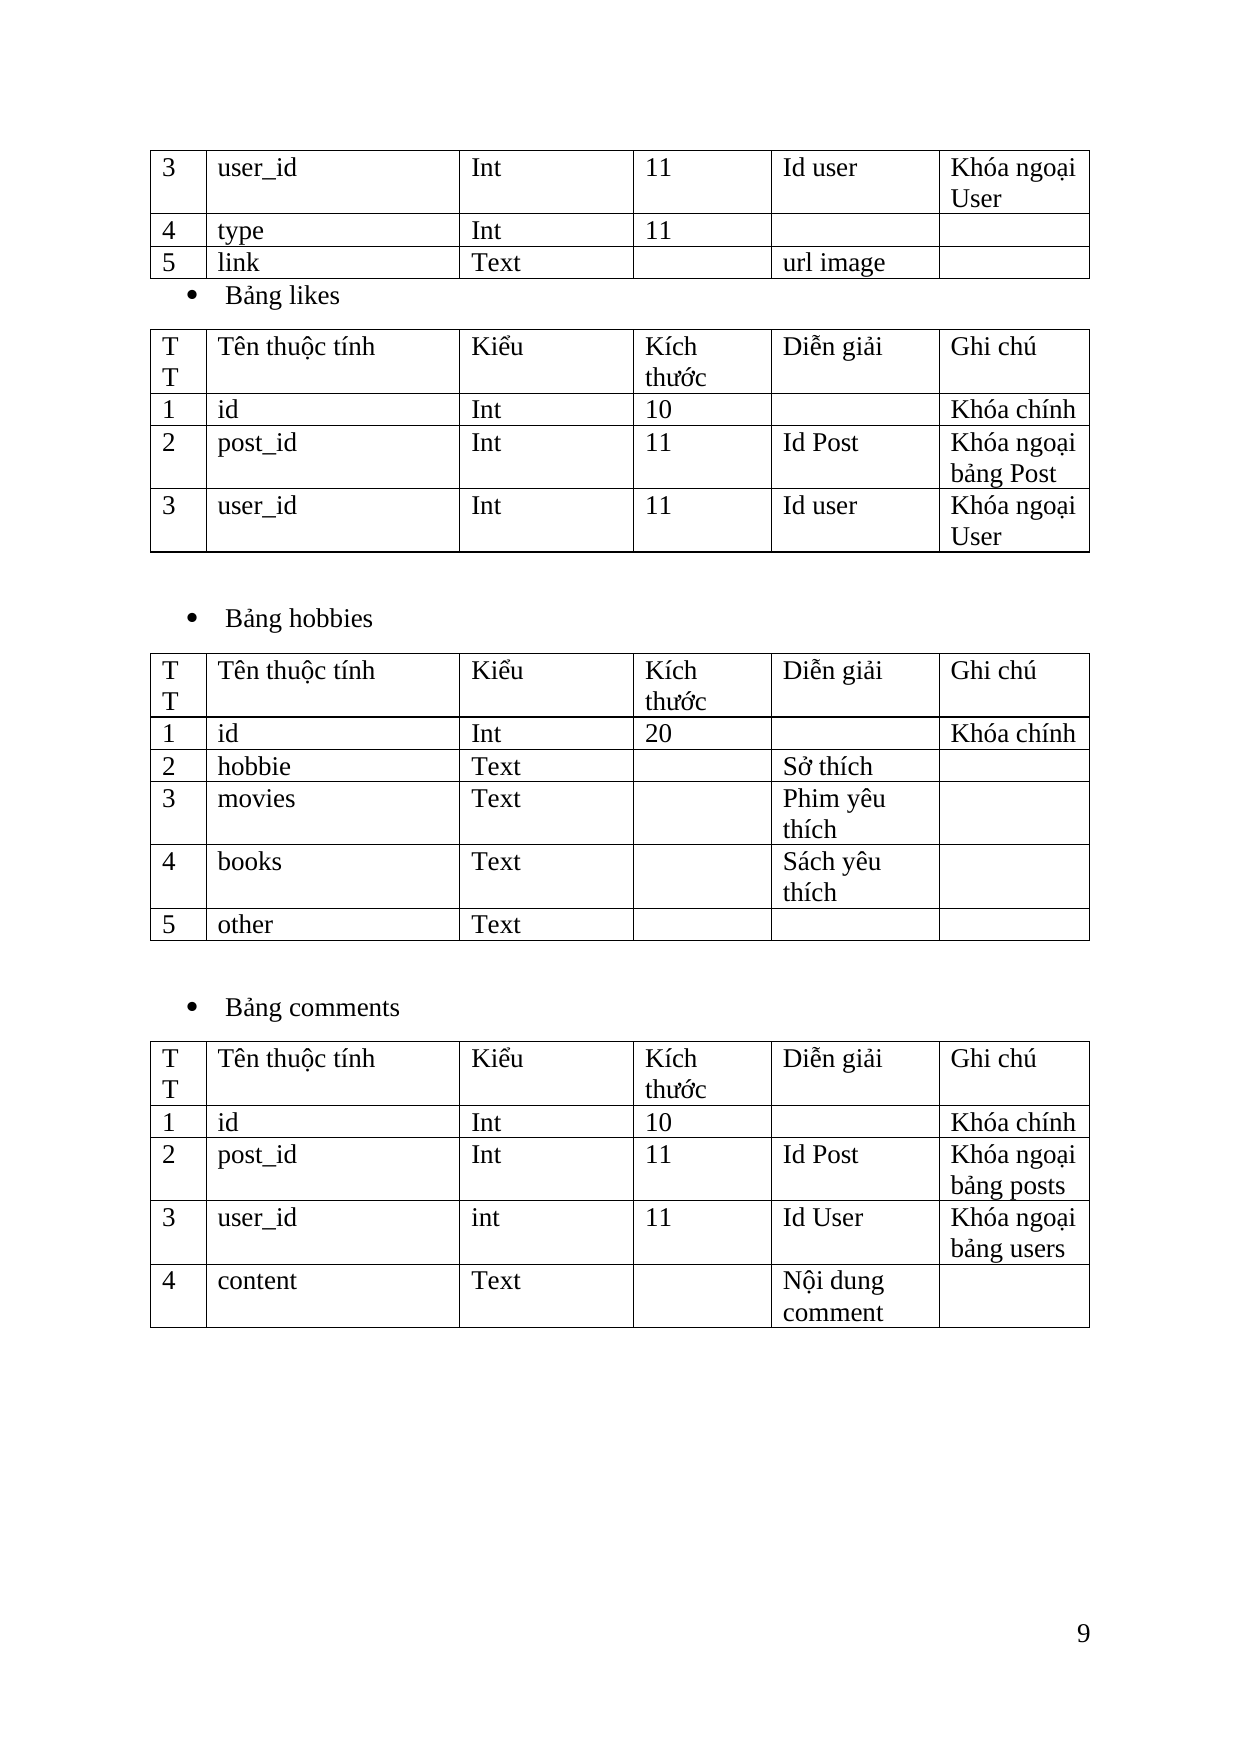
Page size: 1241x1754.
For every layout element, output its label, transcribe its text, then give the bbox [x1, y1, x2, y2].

table_cell [634, 782, 771, 844]
table_cell Phim yêu thích [772, 782, 939, 844]
table_cell user_id [207, 1201, 459, 1263]
table_cell Text [460, 247, 633, 278]
table_cell user_id [207, 151, 459, 213]
table_header Tên thuộc tính [207, 654, 459, 716]
table_cell 11 [634, 426, 771, 488]
table_cell [772, 909, 939, 939]
table_cell 5 [151, 247, 206, 278]
table_cell 1 [151, 1106, 206, 1137]
table_cell Int [460, 718, 633, 748]
table_cell id [207, 1106, 459, 1137]
table_cell Int [460, 1106, 633, 1137]
table_cell Int [460, 214, 633, 246]
table_cell id [207, 718, 459, 748]
table_header Diễn giải [772, 330, 939, 392]
table_cell 2 [151, 750, 206, 781]
table_header Ghi chú [940, 654, 1089, 716]
table_cell [634, 247, 771, 278]
table_cell Text [460, 845, 633, 907]
table_header Kích thước [634, 1042, 771, 1104]
table_cell 1 [151, 394, 206, 425]
table_cell [940, 782, 1089, 844]
table_cell 11 [634, 489, 771, 551]
table_header Kiểu [460, 330, 633, 392]
table_cell Khóa chính [940, 394, 1089, 425]
table_header Kiểu [460, 1042, 633, 1104]
table_cell 5 [151, 909, 206, 939]
table_cell 3 [151, 489, 206, 551]
table_cell 2 [151, 426, 206, 488]
table_cell [772, 214, 939, 246]
table_cell Id Post [772, 1138, 939, 1200]
table_cell 11 [634, 151, 771, 213]
table_cell movies [207, 782, 459, 844]
table_cell Text [460, 750, 633, 781]
table_cell Khóa ngoại bảng Post [940, 426, 1089, 488]
table_cell hobbie [207, 750, 459, 781]
table_cell 20 [634, 718, 771, 748]
table_header Diễn giải [772, 654, 939, 716]
table_cell Int [460, 426, 633, 488]
table_cell 4 [151, 1265, 206, 1327]
table_header Ghi chú [940, 330, 1089, 392]
table_cell Khóa ngoại User [940, 489, 1089, 551]
table_cell int [460, 1201, 633, 1263]
table_cell Khóa chính [940, 1106, 1089, 1137]
table_cell Id User [772, 1201, 939, 1263]
table_cell Sở thích [772, 750, 939, 781]
table_cell type [207, 214, 459, 246]
table_cell 10 [634, 394, 771, 425]
table_cell Int [460, 489, 633, 551]
table_header Tên thuộc tính [207, 330, 459, 392]
table_cell [940, 845, 1089, 907]
table_cell other [207, 909, 459, 939]
table_cell 4 [151, 845, 206, 907]
table_header Kích thước [634, 654, 771, 716]
table_cell content [207, 1265, 459, 1327]
table_cell Khóa chính [940, 718, 1089, 748]
table_cell [772, 718, 939, 748]
table_cell id [207, 394, 459, 425]
table_cell [772, 394, 939, 425]
table_cell Int [460, 151, 633, 213]
table_cell 4 [151, 214, 206, 246]
table_cell Text [460, 782, 633, 844]
table_cell post_id [207, 1138, 459, 1200]
table_cell 1 [151, 718, 206, 748]
table_cell Text [460, 909, 633, 939]
table_header Kiểu [460, 654, 633, 716]
table_header Tên thuộc tính [207, 1042, 459, 1104]
table_cell Khóa ngoại User [940, 151, 1089, 213]
table_cell 11 [634, 1201, 771, 1263]
table_cell Nội dung comment [772, 1265, 939, 1327]
table_cell 2 [151, 1138, 206, 1200]
table_cell Khóa ngoại bảng posts [940, 1138, 1089, 1200]
table_cell url image [772, 247, 939, 278]
table_cell [940, 750, 1089, 781]
table_cell user_id [207, 489, 459, 551]
table_cell Id Post [772, 426, 939, 488]
table_cell Sách yêu thích [772, 845, 939, 907]
table_cell 11 [634, 214, 771, 246]
list Bảng comments [187, 991, 1090, 1022]
table_cell 10 [634, 1106, 771, 1137]
table_cell books [207, 845, 459, 907]
table_cell [634, 750, 771, 781]
table_header Diễn giải [772, 1042, 939, 1104]
table_header Kích thước [634, 330, 771, 392]
table_cell 3 [151, 782, 206, 844]
table_header TT [151, 330, 206, 392]
table_cell 3 [151, 1201, 206, 1263]
table_cell Id user [772, 151, 939, 213]
table_cell [940, 247, 1089, 278]
list Bảng hobbies [187, 603, 1090, 634]
table_cell Int [460, 394, 633, 425]
table_cell [634, 845, 771, 907]
table_cell [940, 909, 1089, 939]
table_cell Text [460, 1265, 633, 1327]
table_cell [634, 909, 771, 939]
list Bảng likes [187, 279, 1090, 310]
table_cell 3 [151, 151, 206, 213]
table_cell Int [460, 1138, 633, 1200]
table_cell 11 [634, 1138, 771, 1200]
table_cell Id user [772, 489, 939, 551]
table_cell link [207, 247, 459, 278]
table_header TT [151, 654, 206, 716]
table_cell [940, 1265, 1089, 1327]
table_cell [634, 1265, 771, 1327]
table_header Ghi chú [940, 1042, 1089, 1104]
table_cell [940, 214, 1089, 246]
table_cell post_id [207, 426, 459, 488]
table_cell [772, 1106, 939, 1137]
table_header TT [151, 1042, 206, 1104]
table_cell Khóa ngoại bảng users [940, 1201, 1089, 1263]
